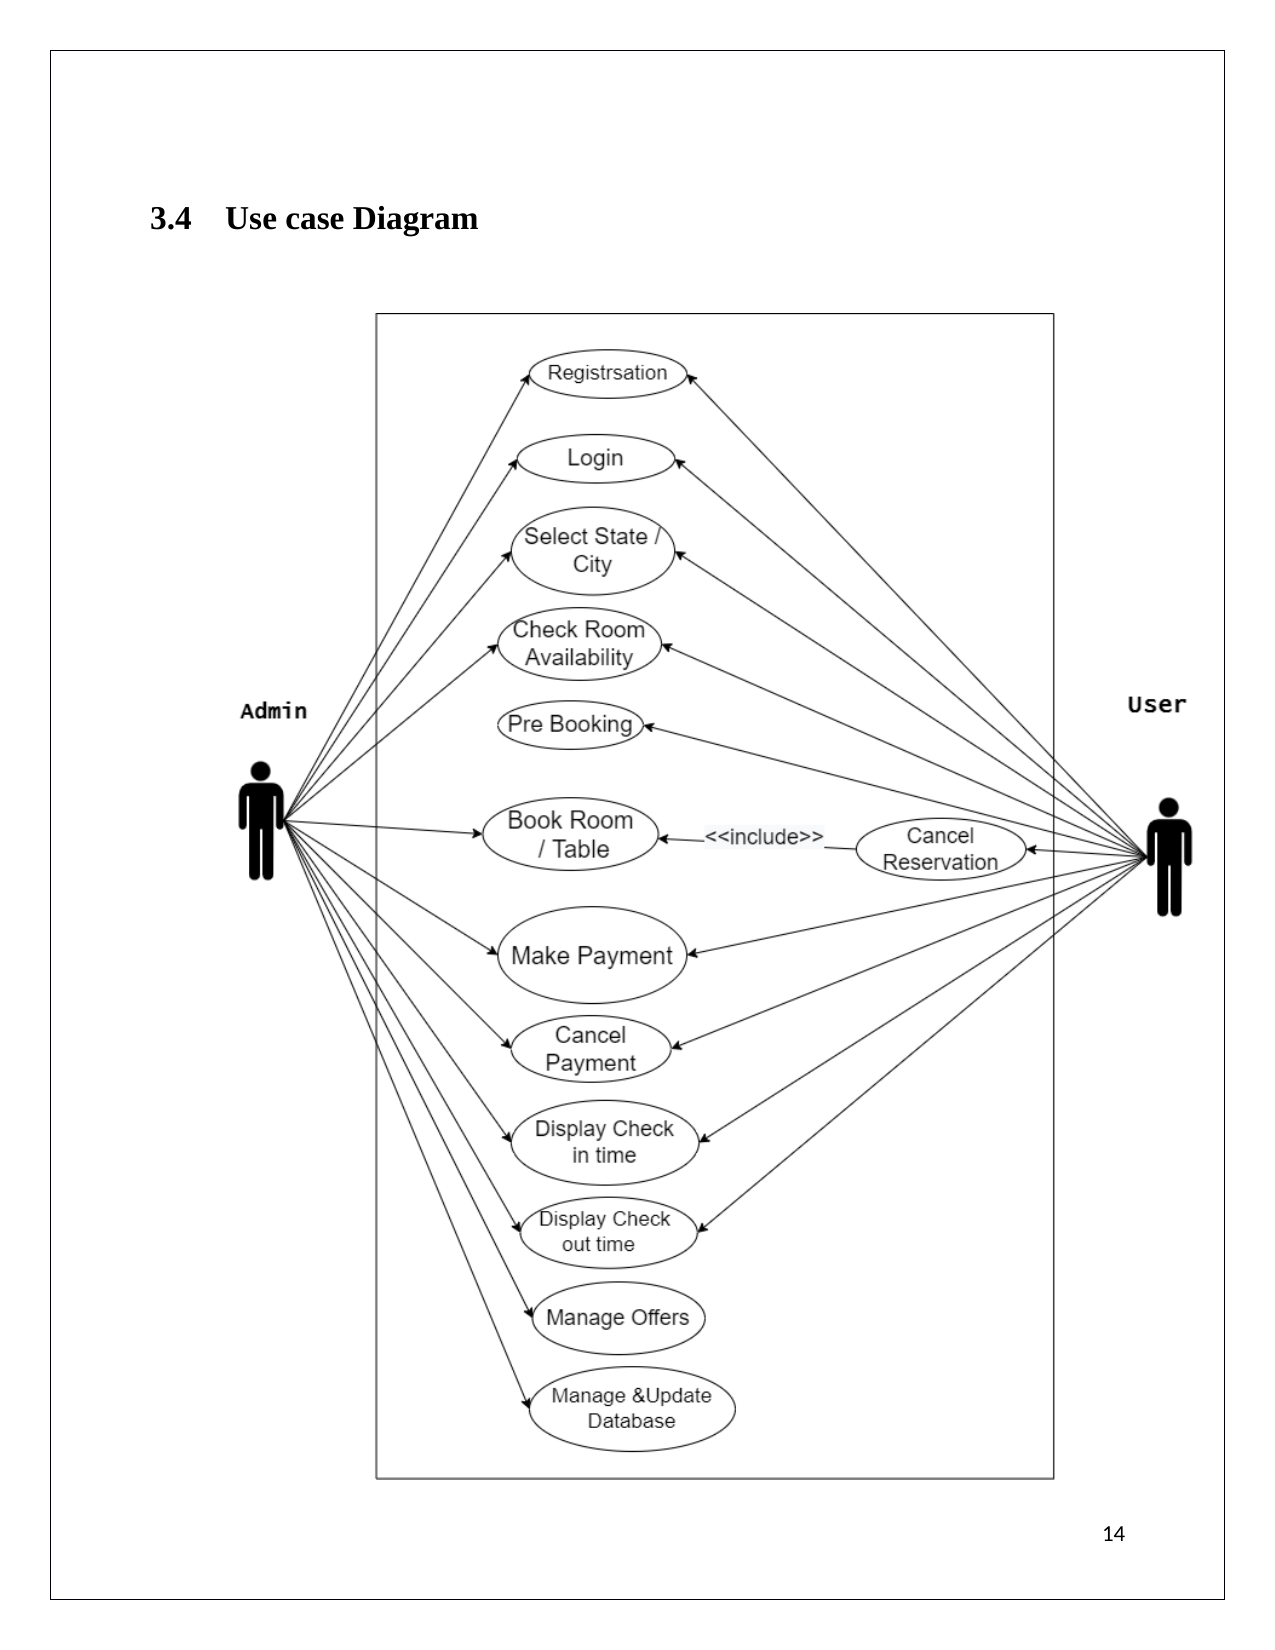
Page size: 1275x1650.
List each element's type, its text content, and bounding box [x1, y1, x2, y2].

picture [225, 313, 1200, 1480]
list Use case Diagram [150, 198, 1125, 236]
